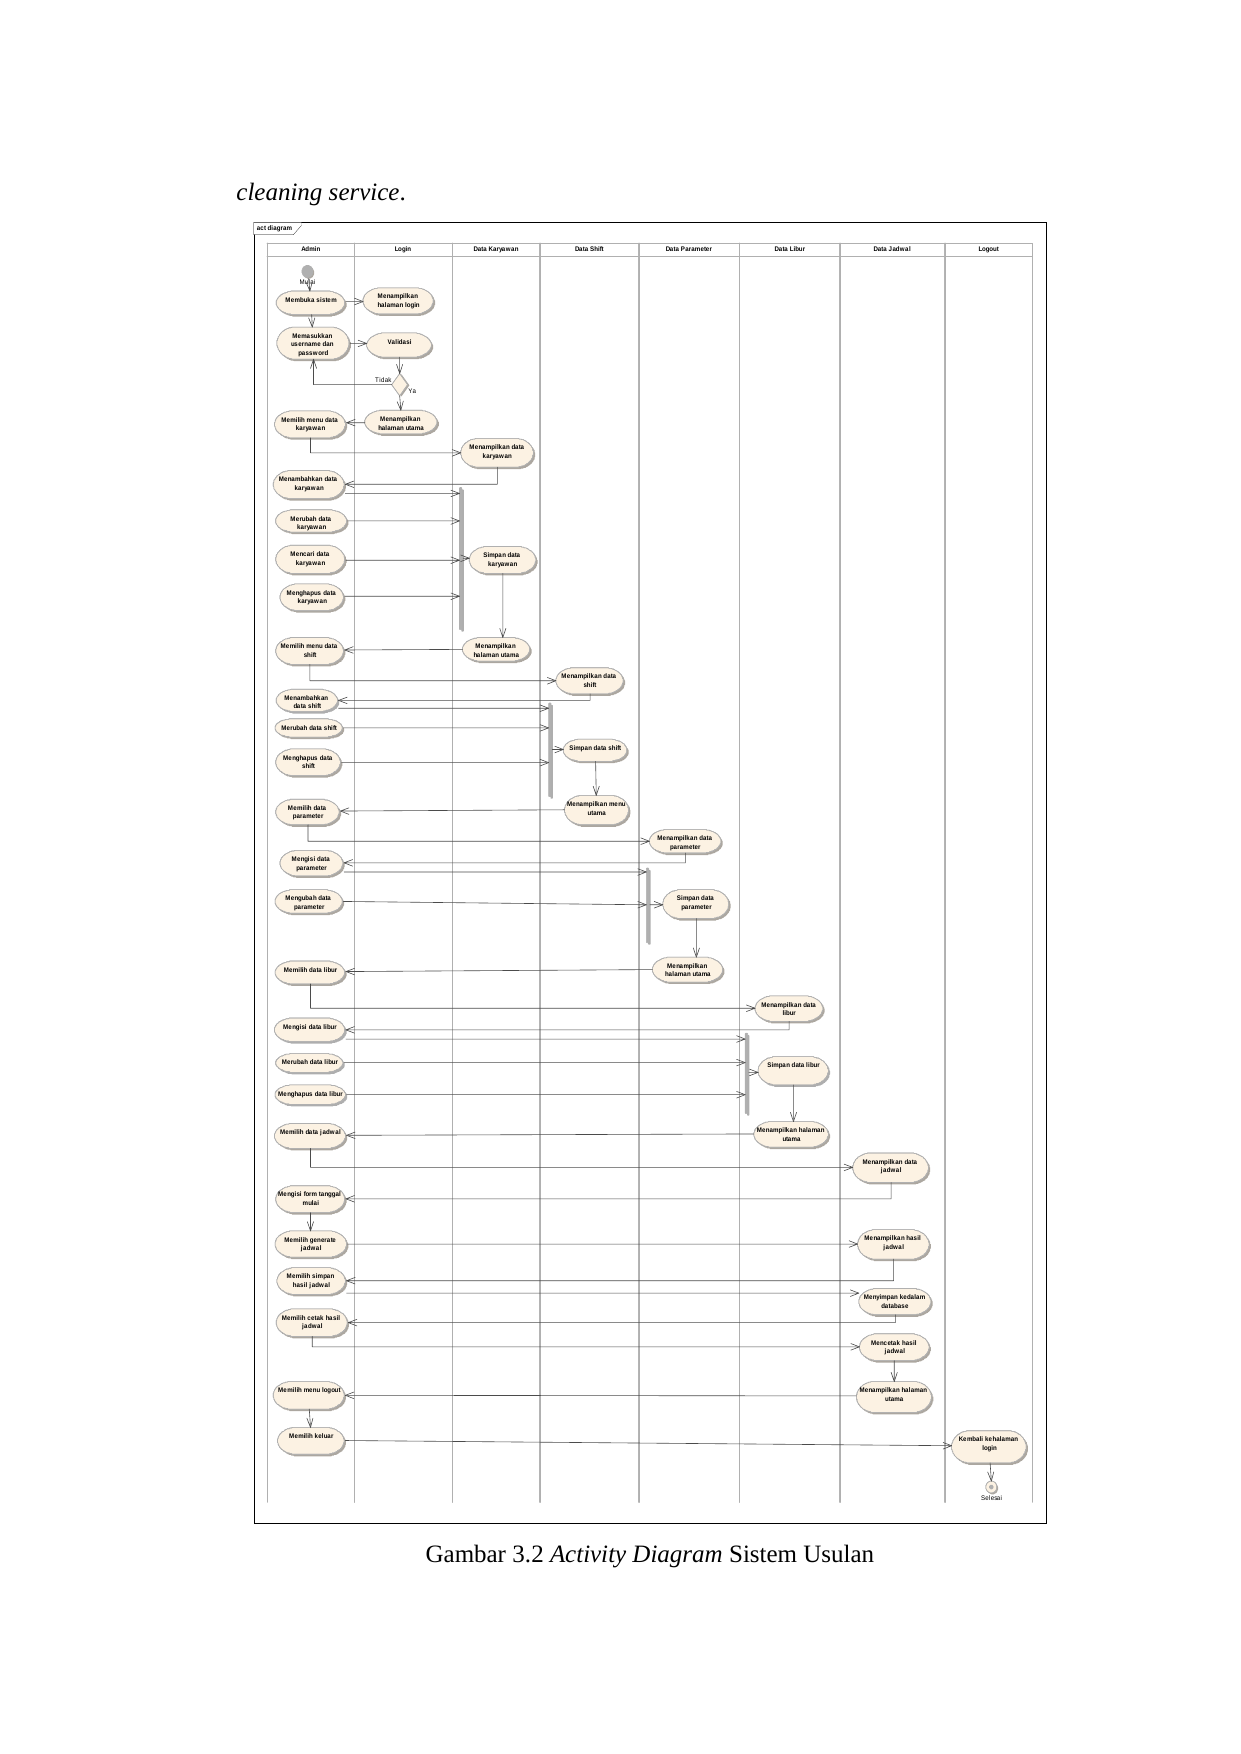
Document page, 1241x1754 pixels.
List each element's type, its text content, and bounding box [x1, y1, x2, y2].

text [236, 177, 1063, 206]
text Gambar 3.2 Activity Diagram Sistem Usulan [236, 1539, 1063, 1568]
